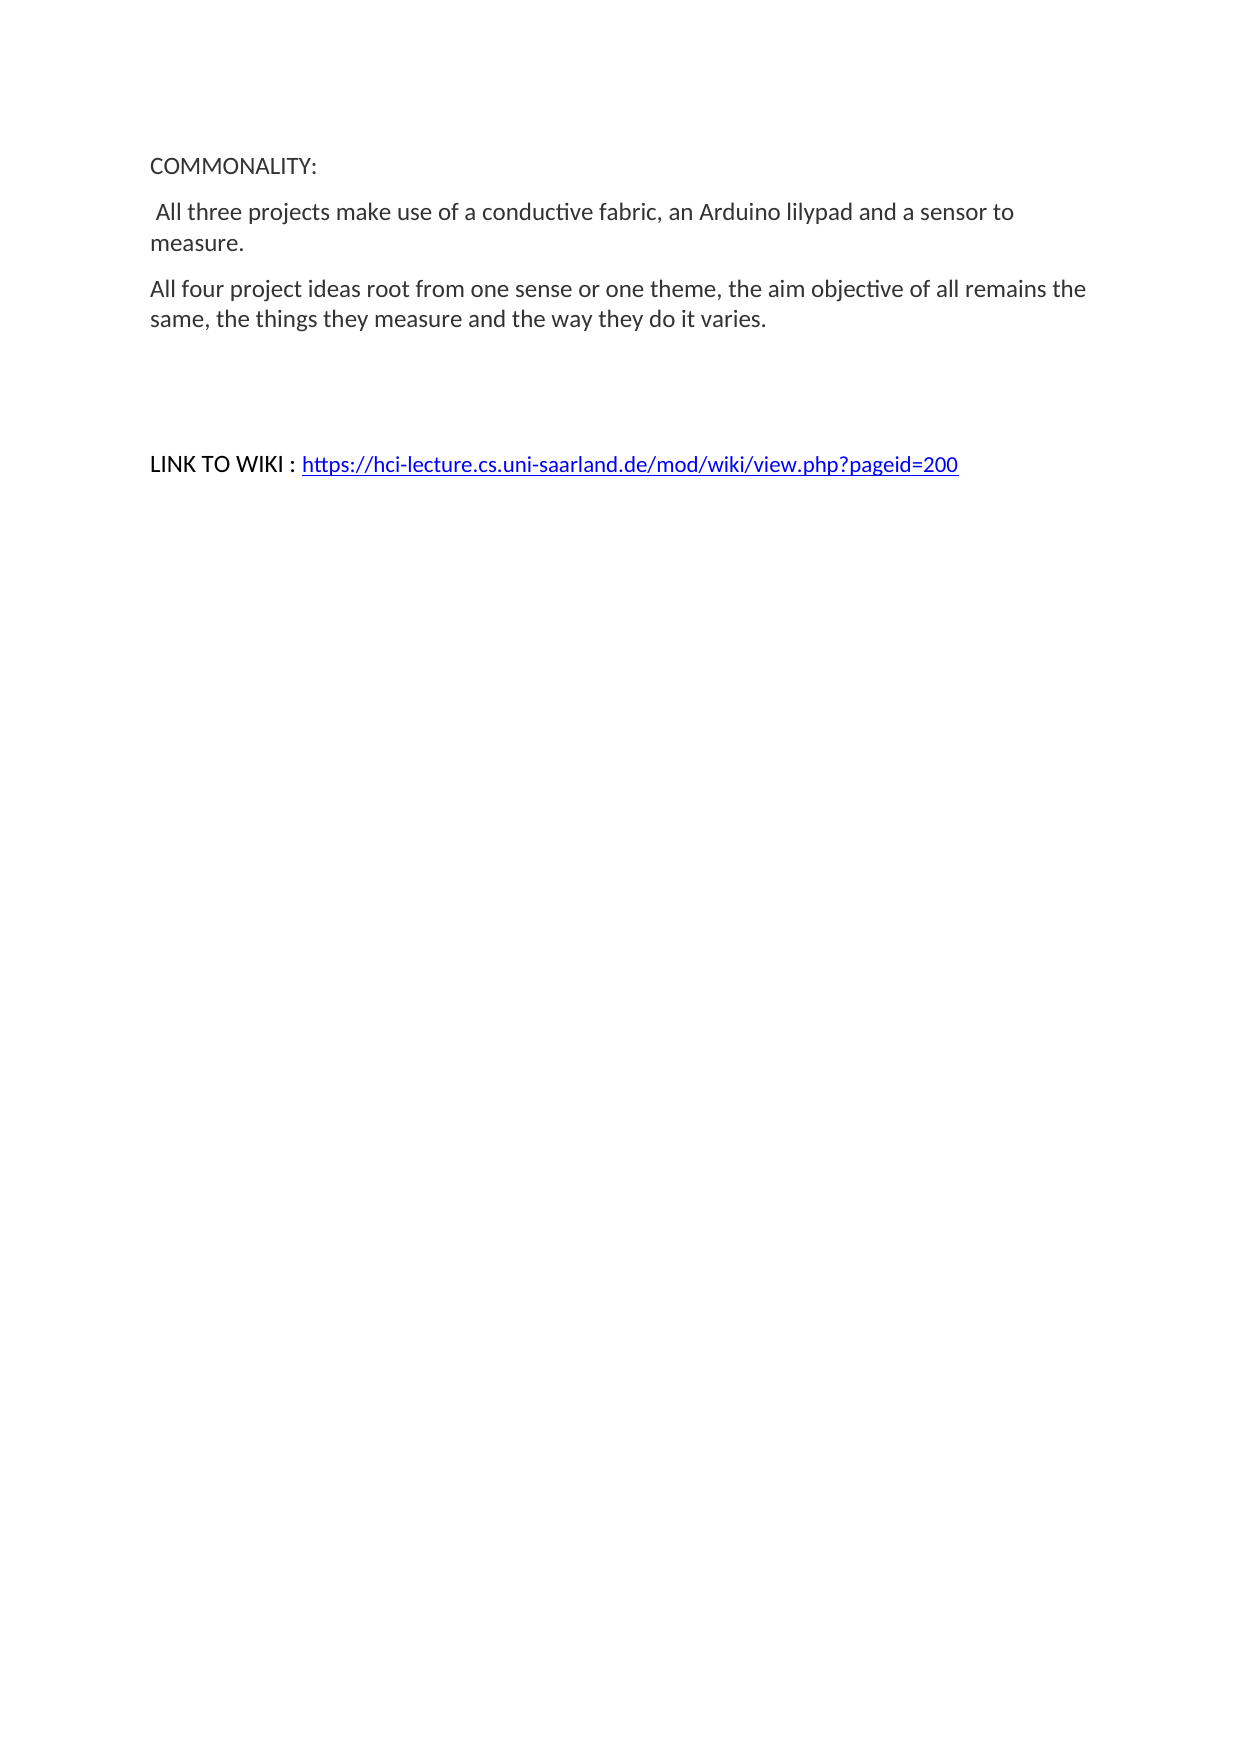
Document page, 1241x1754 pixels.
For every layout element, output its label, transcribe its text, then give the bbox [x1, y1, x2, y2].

text All four project ideas root from one sense or one theme, the aim objective of all remains the same, the things they measure and the way they do it varies. [150, 273, 1090, 334]
text All three projects make use of a conductive fabric, an Arduino lilypad and a sensor to measure. [150, 196, 1090, 257]
text LINK TO WIKI : https://hci-lecture.cs.uni-saarland.de/mod/wiki/view.php?pageid=200 [150, 449, 1090, 479]
text COMMONALITY: [150, 150, 1090, 181]
